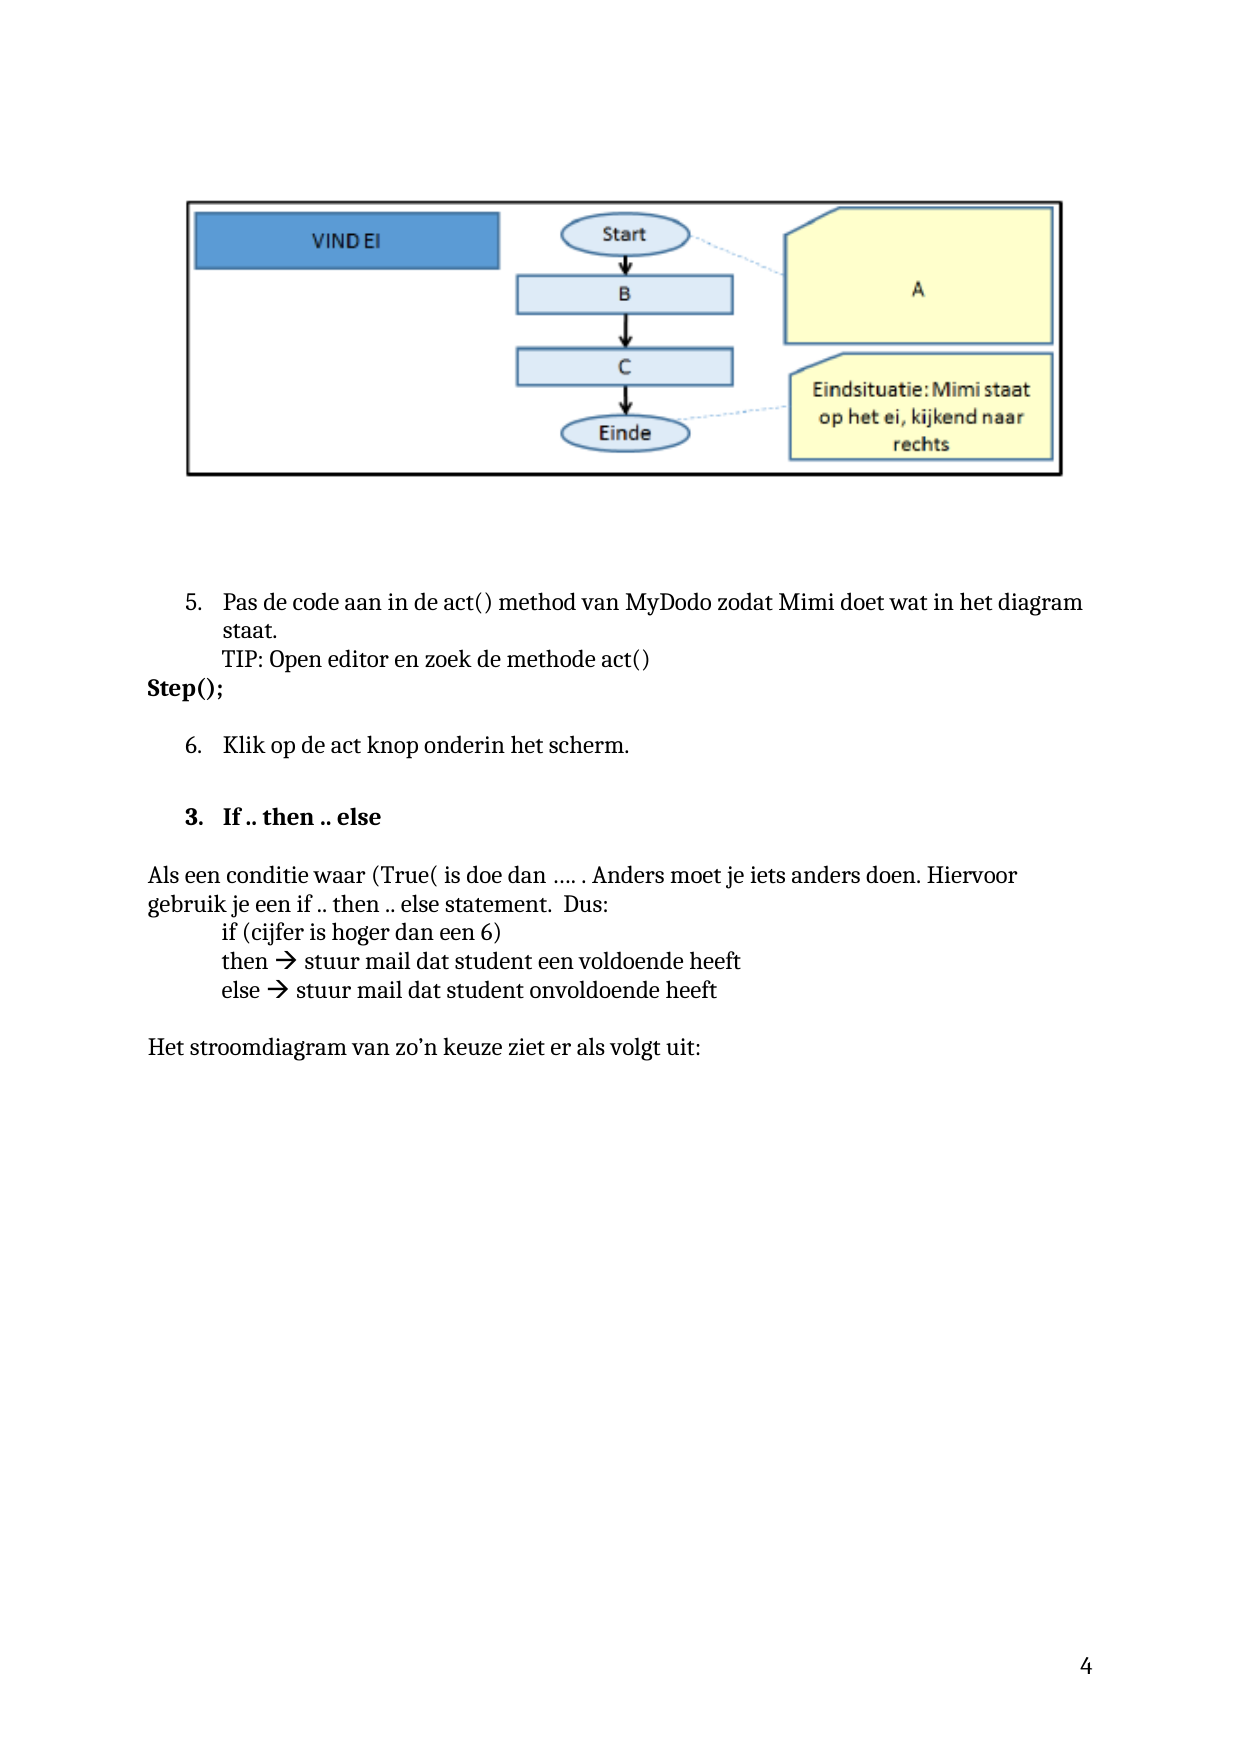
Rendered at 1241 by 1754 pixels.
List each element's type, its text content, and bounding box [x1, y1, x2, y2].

text Step(); [148, 674, 1093, 703]
text if (cijfer is hoger dan een 6) [221, 918, 1093, 947]
list Pas de code aan in de act() method van MyDodo zodat Mimi doet wat in het diagram staat. [185, 588, 1093, 645]
text then stuur mail dat student een voldoende heeft [221, 947, 1093, 976]
text Het stroomdiagram van zo’n keuze ziet er als volgt uit: [148, 1033, 1093, 1062]
text TIP: Open editor en zoek de methode act() [148, 645, 1093, 674]
list If .. then .. else [185, 803, 1093, 832]
text else stuur mail dat student onvoldoende heeft [221, 976, 1093, 1004]
list Klik op de act knop onderin het scherm. [185, 731, 1093, 760]
picture [147, 176, 1092, 502]
text Als een conditie waar (True( is doe dan …. . Anders moet je iets anders doen. Hiervoor gebruik je een if .. then .. else statement. Dus: [148, 861, 1093, 918]
